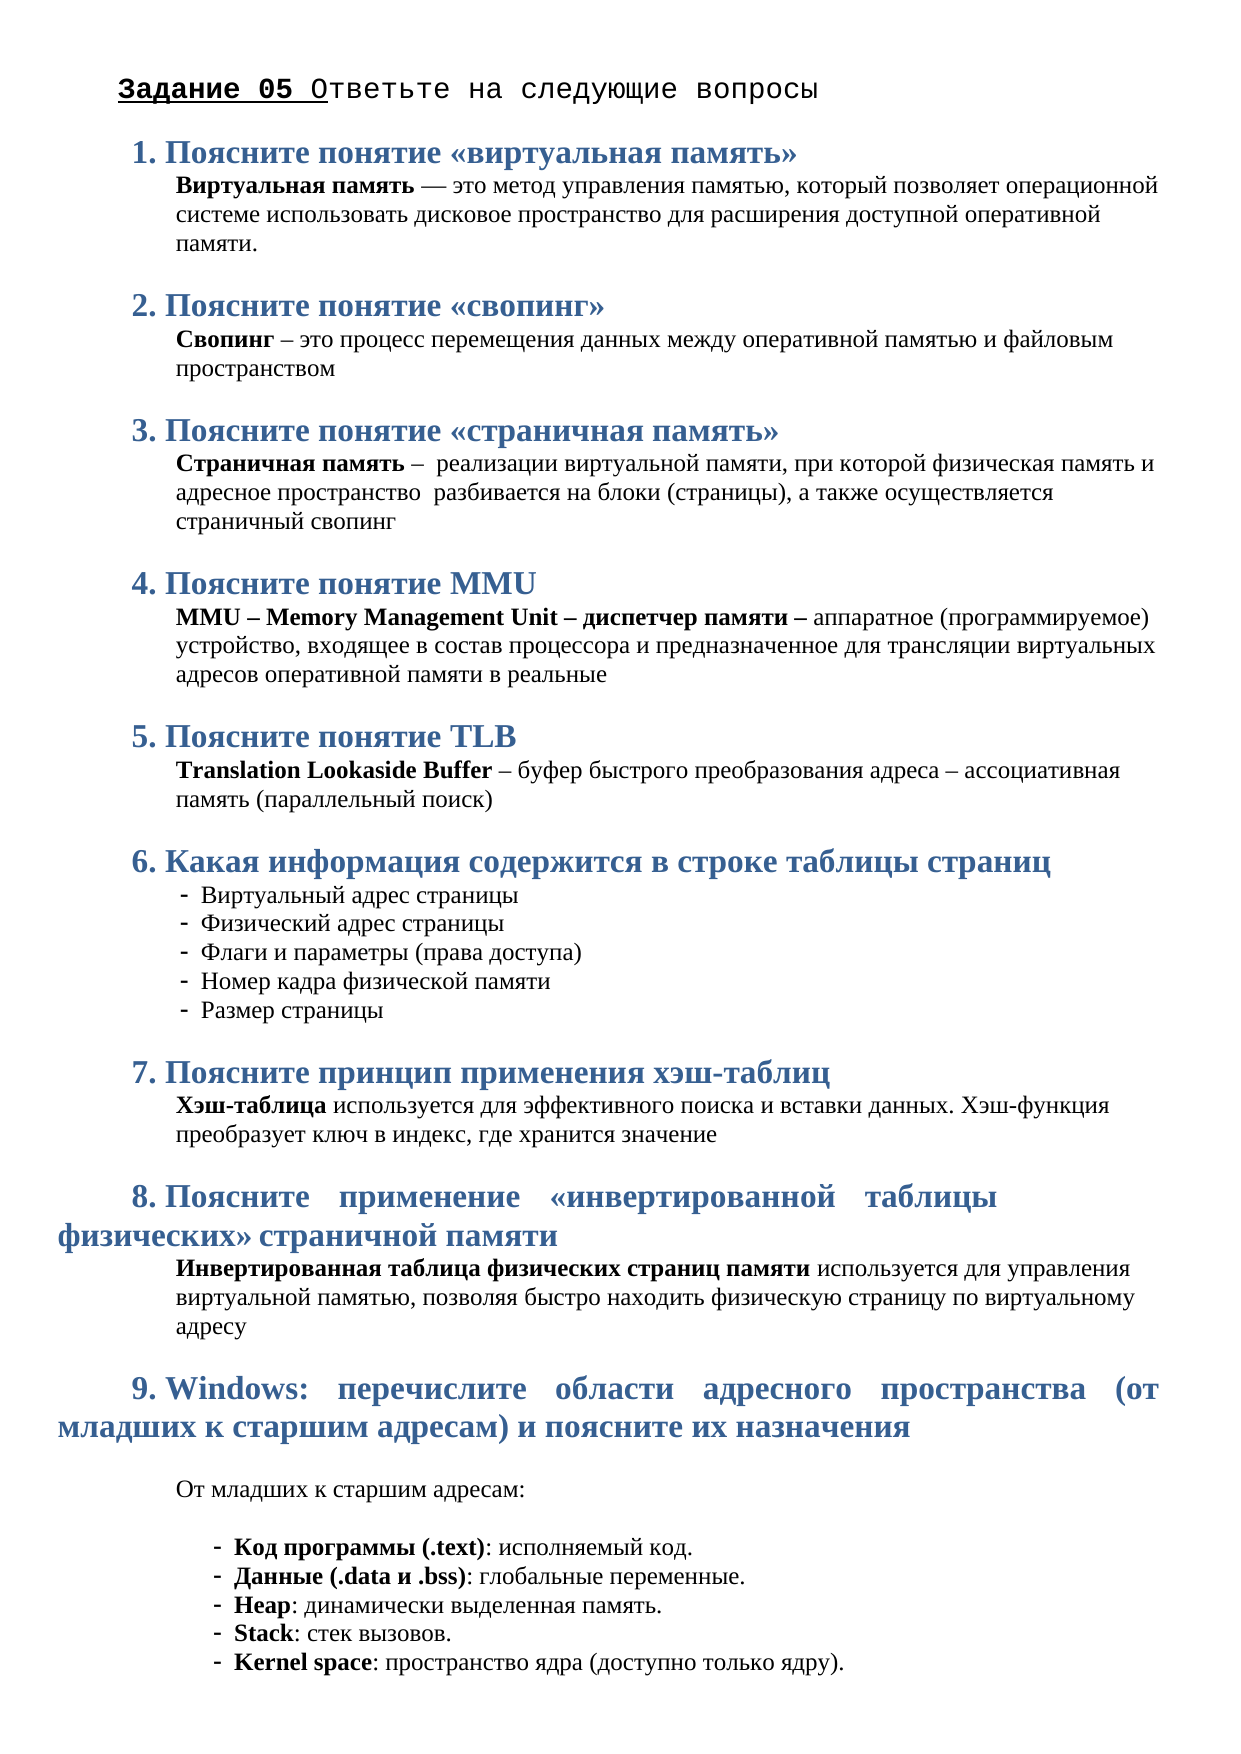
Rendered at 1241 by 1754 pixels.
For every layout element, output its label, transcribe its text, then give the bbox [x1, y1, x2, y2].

list Поясните понятие MMU [57, 563, 1181, 602]
list Флаги и параметры (права доступа) [62, 937, 1181, 966]
list Поясните понятие «страничная память» [57, 410, 1181, 448]
list Страничная память – реализации виртуальной памяти, при которой физическая память и адресное пространство разбивается на блоки (страницы), а также осуществляется страничный свопинг [176, 448, 1181, 535]
list Windows: перечислите области адресного пространства (от младших к старшим адресам) и поясните их назначения [57, 1368, 1181, 1445]
list Поясните принцип применения хэш-таблиц [57, 1052, 1181, 1091]
list Код программы (.text): исполняемый код. [95, 1532, 1181, 1561]
list Хэш-таблица используется для эффективного поиска и вставки данных. Хэш-функция преобразует ключ в индекс, где хранится значение [176, 1091, 1181, 1148]
list Какая информация содержится в строке таблицы страниц [57, 841, 1181, 880]
list Виртуальный адрес страницы [62, 880, 1181, 908]
list Поясните понятие «свопинг» [57, 286, 1181, 324]
list Heap: динамически выделенная память. [95, 1590, 1181, 1618]
text От младших к старшим адресам: [176, 1474, 1181, 1503]
list Stack: стек вызовов. [95, 1618, 1181, 1647]
list Виртуальная память — это метод управления памятью, который позволяет операционной системе использовать дисковое пространство для расширения доступной оперативной памяти. [176, 171, 1181, 257]
list Инвертированная таблица физических страниц памяти используется для управления виртуальной памятью, позволяя быстро находить физическую страницу по виртуальному адресу [176, 1253, 1181, 1340]
list Translation Lookaside Buffer – буфер быстрого преобразования адреса – ассоциативная память (параллельный поиск) [176, 755, 1181, 813]
list Поясните понятие «виртуальная память» [57, 132, 1181, 171]
list Физический адрес страницы [62, 908, 1181, 937]
list Свопинг – это процесс перемещения данных между оперативной памятью и файловым пространством [176, 324, 1181, 381]
list Данные (.data и .bss): глобальные переменные. [95, 1561, 1181, 1590]
list Размер страницы [62, 995, 1181, 1023]
list Номер кадра физической памяти [62, 966, 1181, 995]
text Задание 05 Ответьте на следующие вопросы [118, 74, 1183, 107]
list Поясните применение «инвертированной таблицы физических» страничной памяти [57, 1177, 1181, 1253]
list MMU – Memory Management Unit – диспетчер памяти – аппаратное (программируемое) устройство, входящее в состав процессора и предназначенное для трансляции виртуальных адресов оперативной памяти в реальные [176, 602, 1181, 688]
list Kernel space: пространство ядра (доступно только ядру). [95, 1647, 1181, 1676]
list Поясните понятие TLB [57, 717, 1181, 755]
